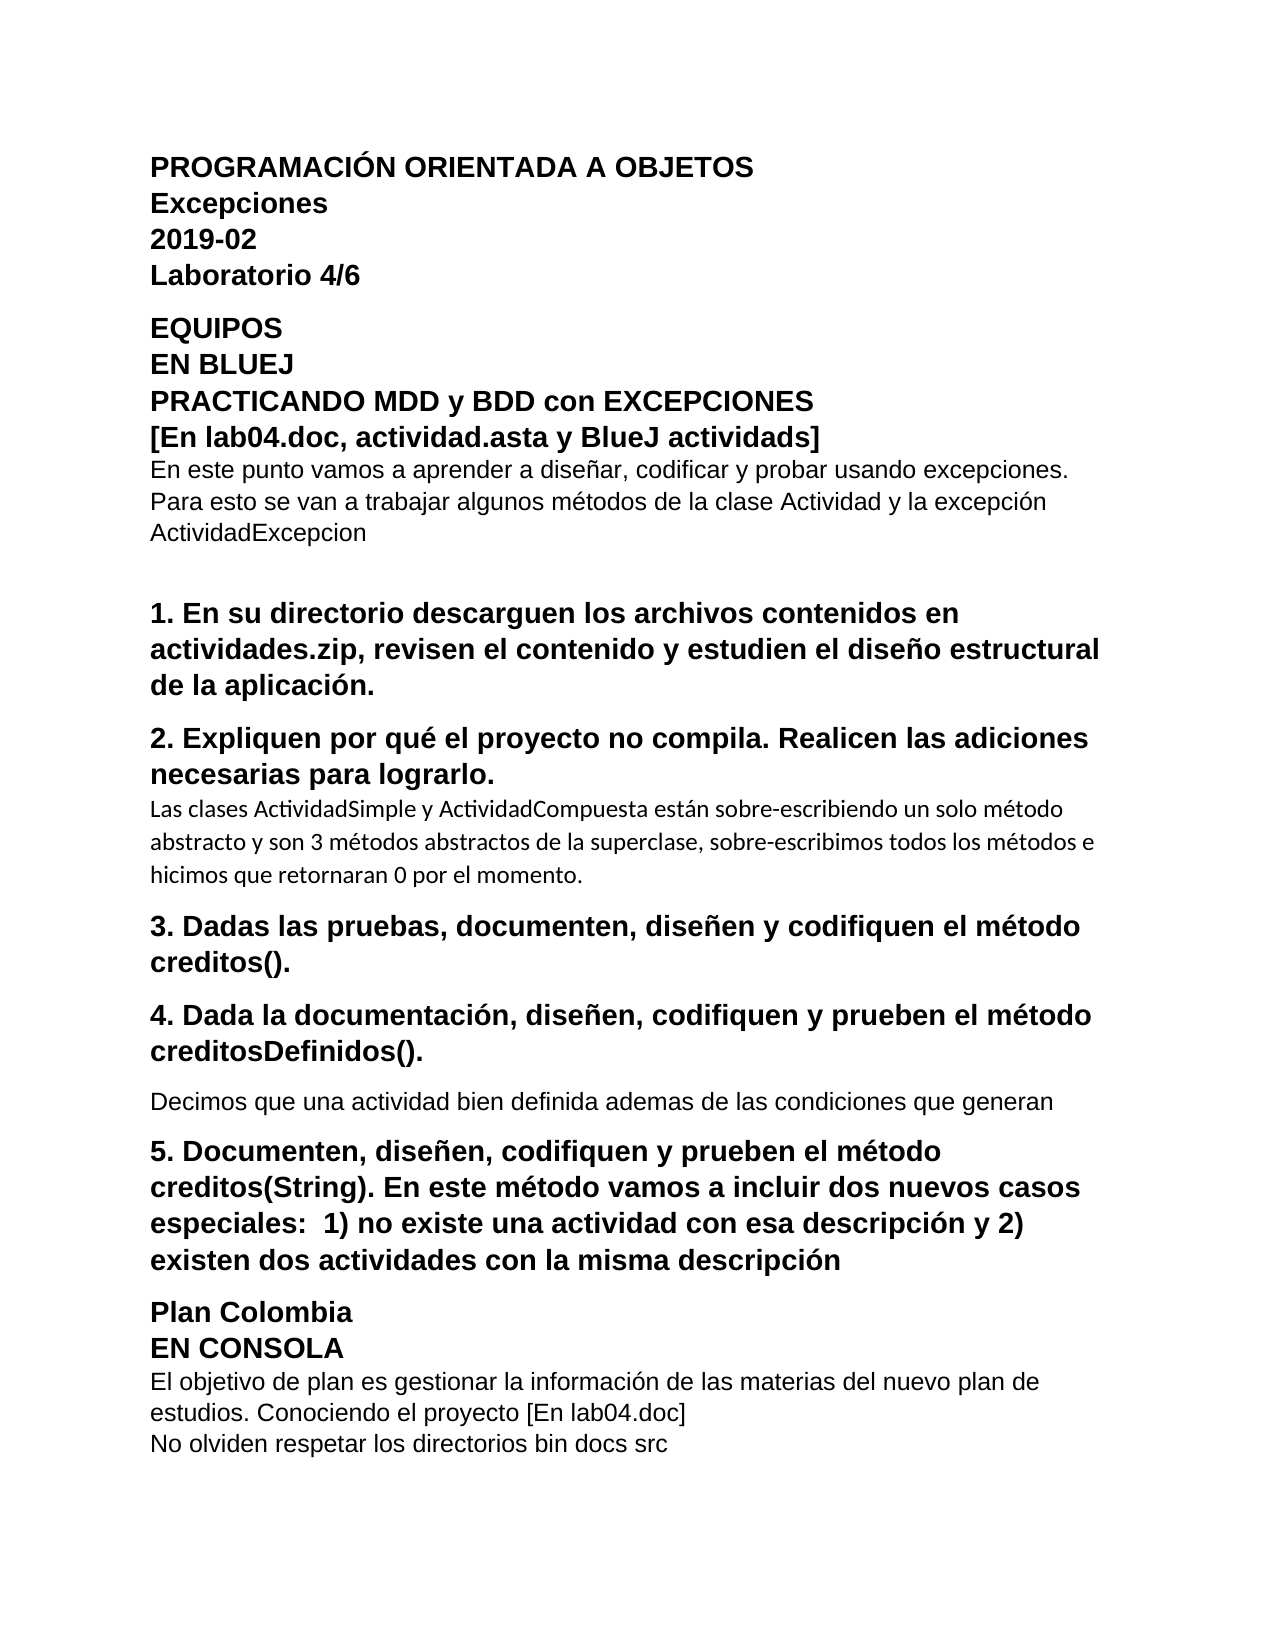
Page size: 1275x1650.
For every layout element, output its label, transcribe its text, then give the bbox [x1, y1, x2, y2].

text Plan Colombia EN CONSOLA El objetivo de plan es gestionar la información de las materias del nuevo plan de estudios. Conociendo el proyecto [En lab04.doc] No olviden respetar los directorios bin docs src [150, 1295, 1125, 1458]
text 5. Documenten, diseñen, codifiquen y prueben el método creditos(String). En este método vamos a incluir dos nuevos casos especiales: 1) no existe una actividad con esa descripción y 2) existen dos actividades con la misma descripción [150, 1134, 1125, 1276]
text EQUIPOS EN BLUEJ PRACTICANDO MDD y BDD con EXCEPCIONES [En lab04.doc, actividad.asta y BlueJ actividads] En este punto vamos a aprender a diseñar, codificar y probar usando excepciones. Para esto se van a trabajar algunos métodos de la clase Actividad y la excepción ActividadExcepcion [150, 311, 1125, 546]
text 1. En su directorio descarguen los archivos contenidos en actividades.zip, revisen el contenido y estudien el diseño estructural de la aplicación. [150, 565, 1125, 702]
text PROGRAMACIÓN ORIENTADA A OBJETOS Excepciones 2019-02 Laboratorio 4/6 [150, 150, 1125, 292]
text 2. Expliquen por qué el proyecto no compila. Realicen las adiciones necesarias para lograrlo. Las clases ActividadSimple y ActividadCompuesta están sobre-escribiendo un solo método abstracto y son 3 métodos abstractos de la superclase, sobre-escribimos todos los métodos e hicimos que retornaran 0 por el momento. [150, 721, 1125, 889]
text Decimos que una actividad bien definida ademas de las condiciones que generan [150, 1086, 1125, 1115]
text 3. Dadas las pruebas, documenten, diseñen y codifiquen el método creditos(). [150, 908, 1125, 978]
text 4. Dada la documentación, diseñen, codifiquen y prueben el método creditosDefinidos(). [150, 997, 1125, 1067]
